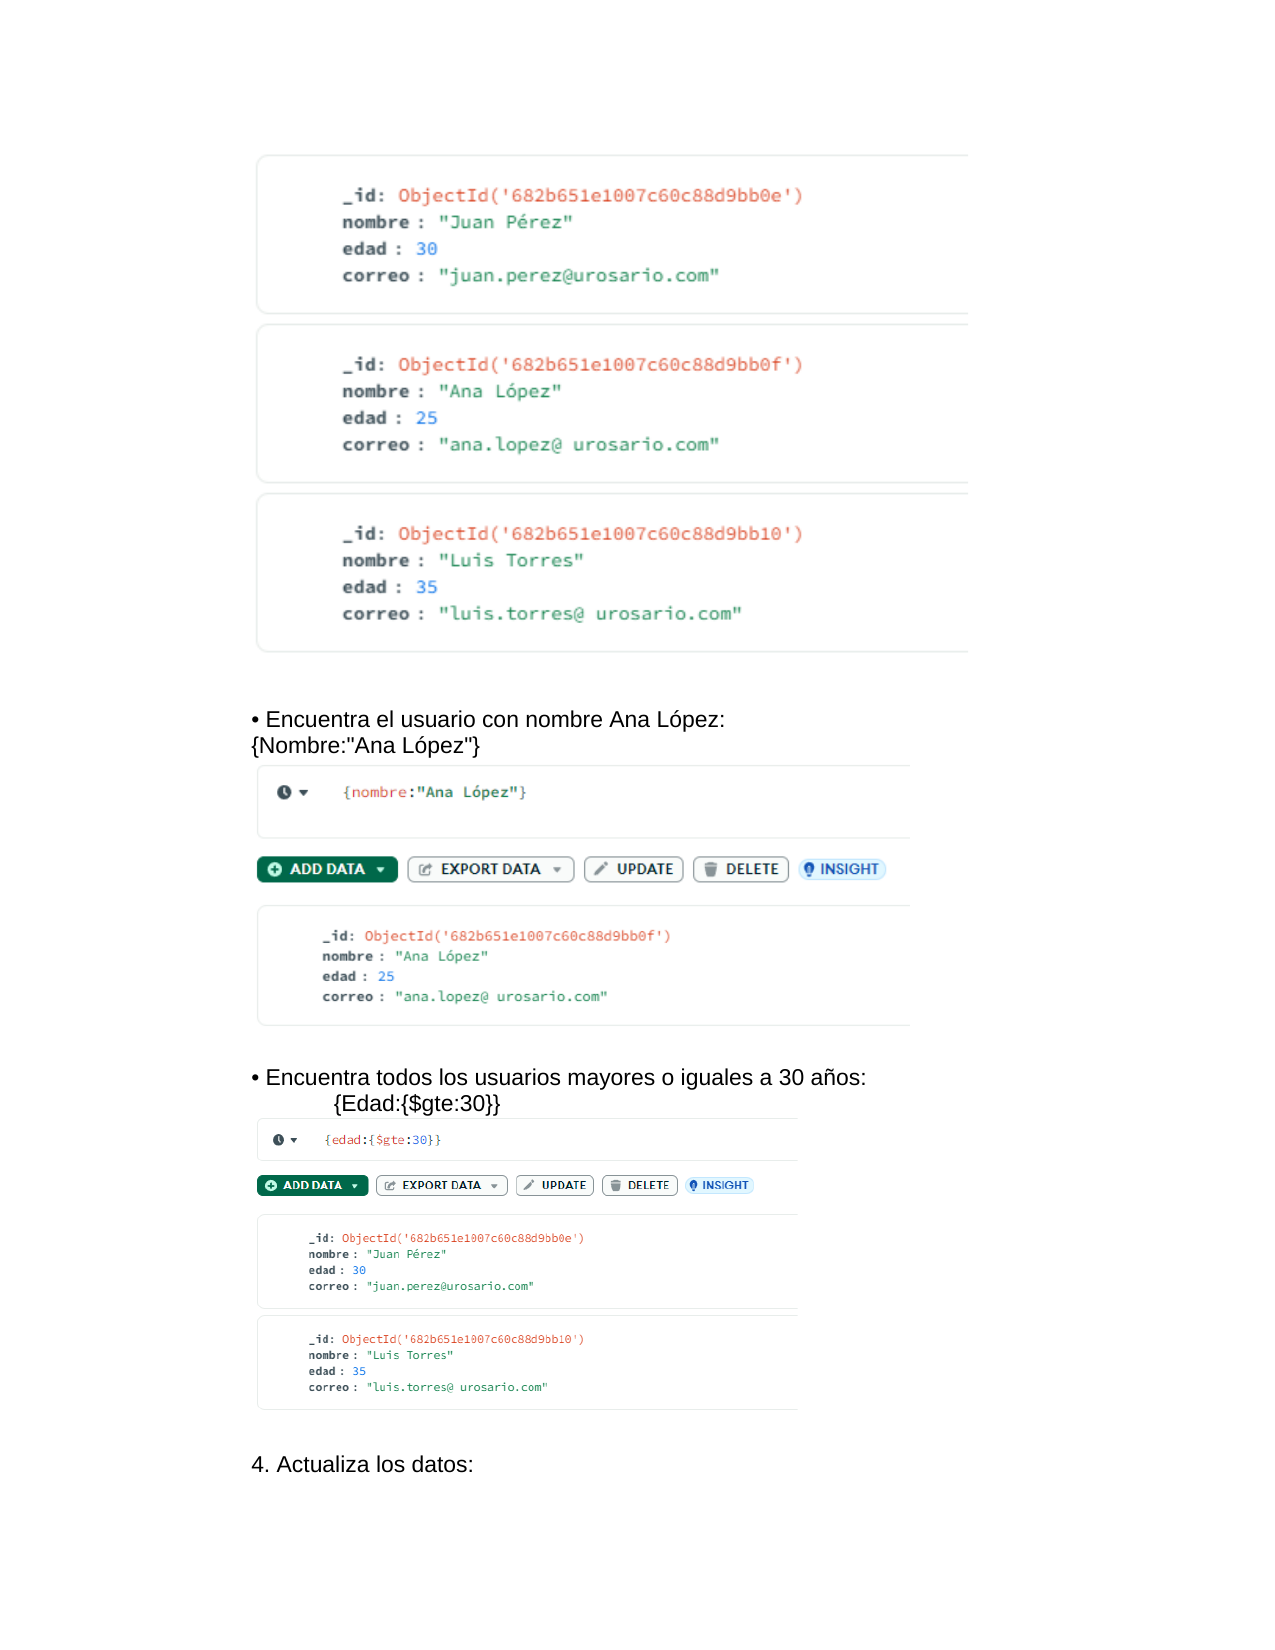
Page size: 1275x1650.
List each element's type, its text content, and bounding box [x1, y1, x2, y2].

text • Encuentra todos los usuarios mayores o iguales a 30 años: [177, 1063, 1098, 1090]
picture [251, 147, 969, 706]
text • Encuentra el usuario con nombre Ana López: [177, 706, 1098, 732]
text {Nombre:"Ana López"} [177, 732, 1098, 758]
picture [251, 1116, 798, 1451]
picture [251, 758, 910, 1064]
text 4. Actualiza los datos: [177, 1451, 1098, 1477]
text {Edad:{$gte:30}} [252, 1090, 1098, 1116]
